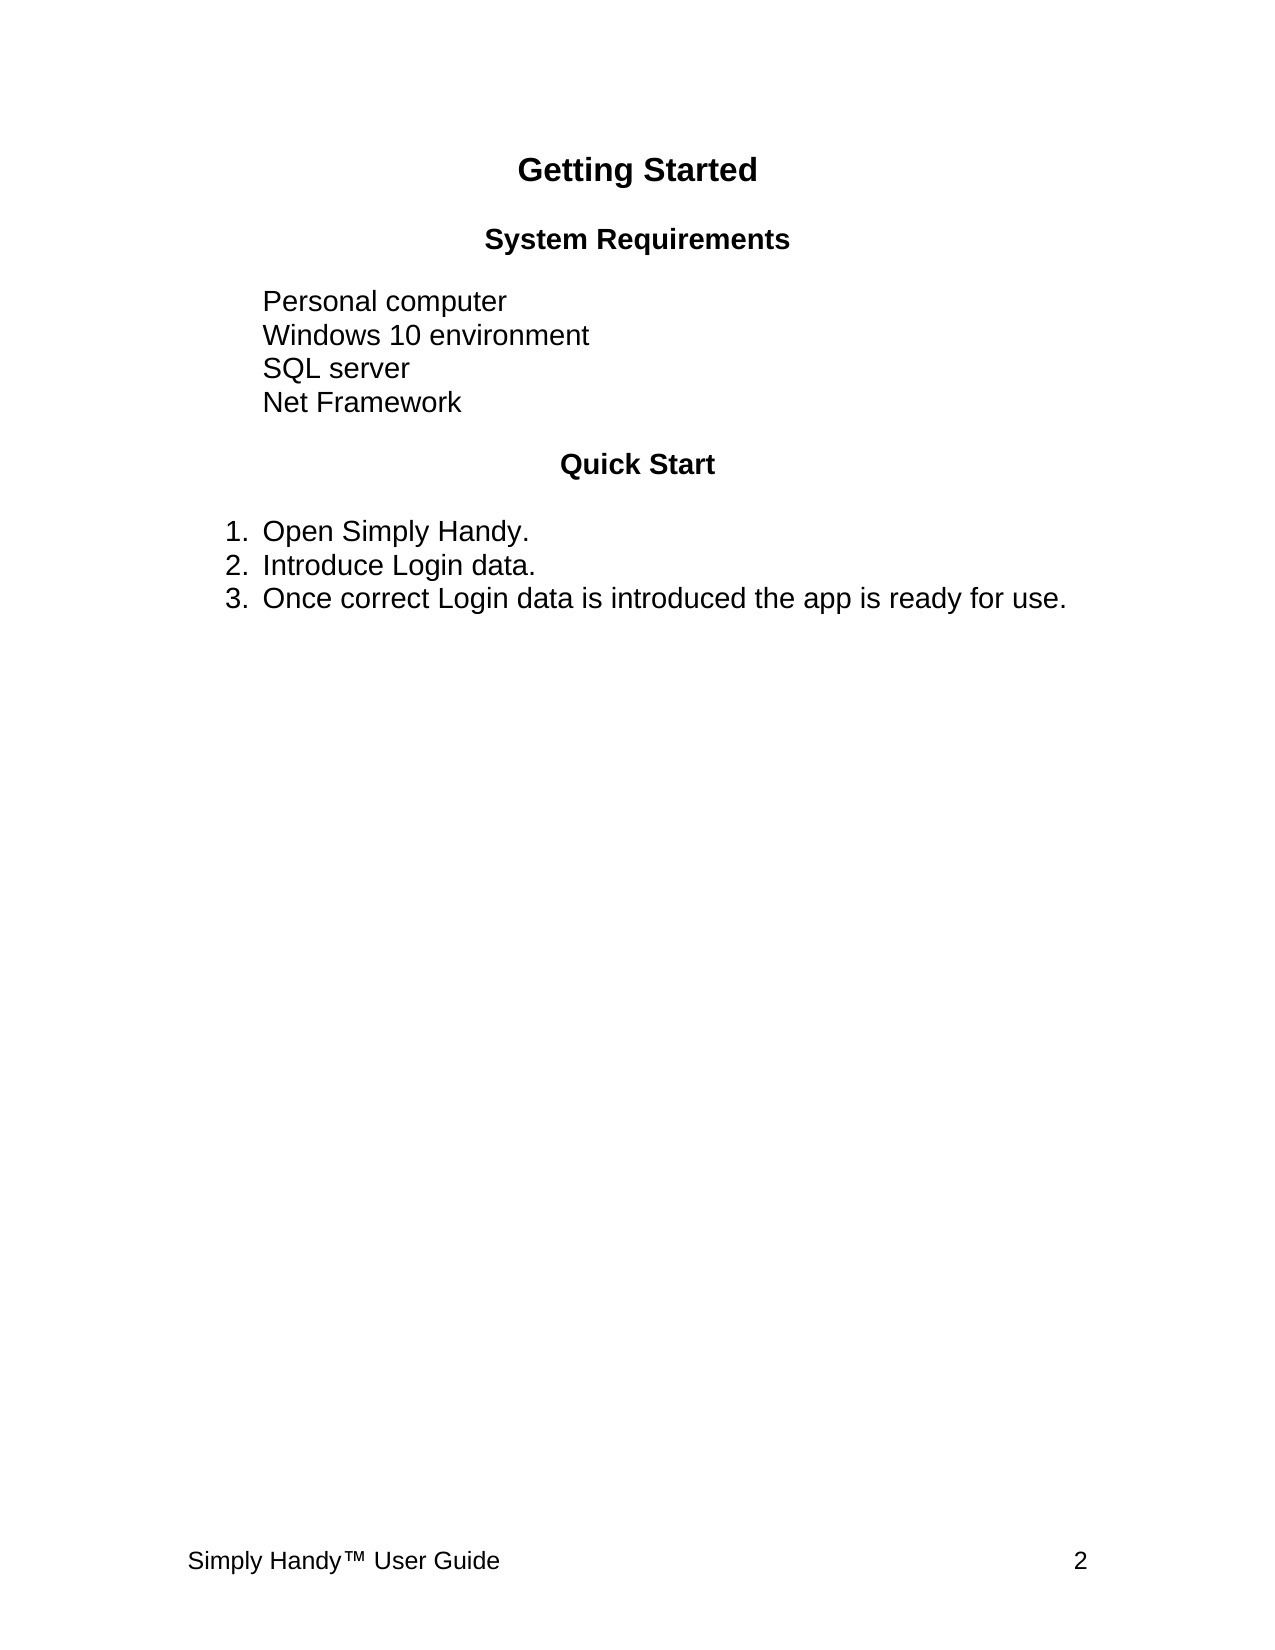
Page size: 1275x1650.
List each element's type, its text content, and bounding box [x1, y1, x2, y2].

subtitle Getting Started [187, 150, 1087, 188]
list Once correct Login data is introduced the app is ready for use. [225, 581, 1087, 615]
text Personal computer [262, 284, 1087, 318]
list Introduce Login data. [225, 548, 1087, 581]
subtitle System Requirements [187, 222, 1087, 256]
subtitle Quick Start [187, 447, 1087, 481]
list Open Simply Handy. [225, 514, 1087, 548]
text Windows 10 environment [262, 318, 1087, 351]
text SQL server [262, 351, 1087, 385]
text Net Framework [262, 385, 1087, 418]
